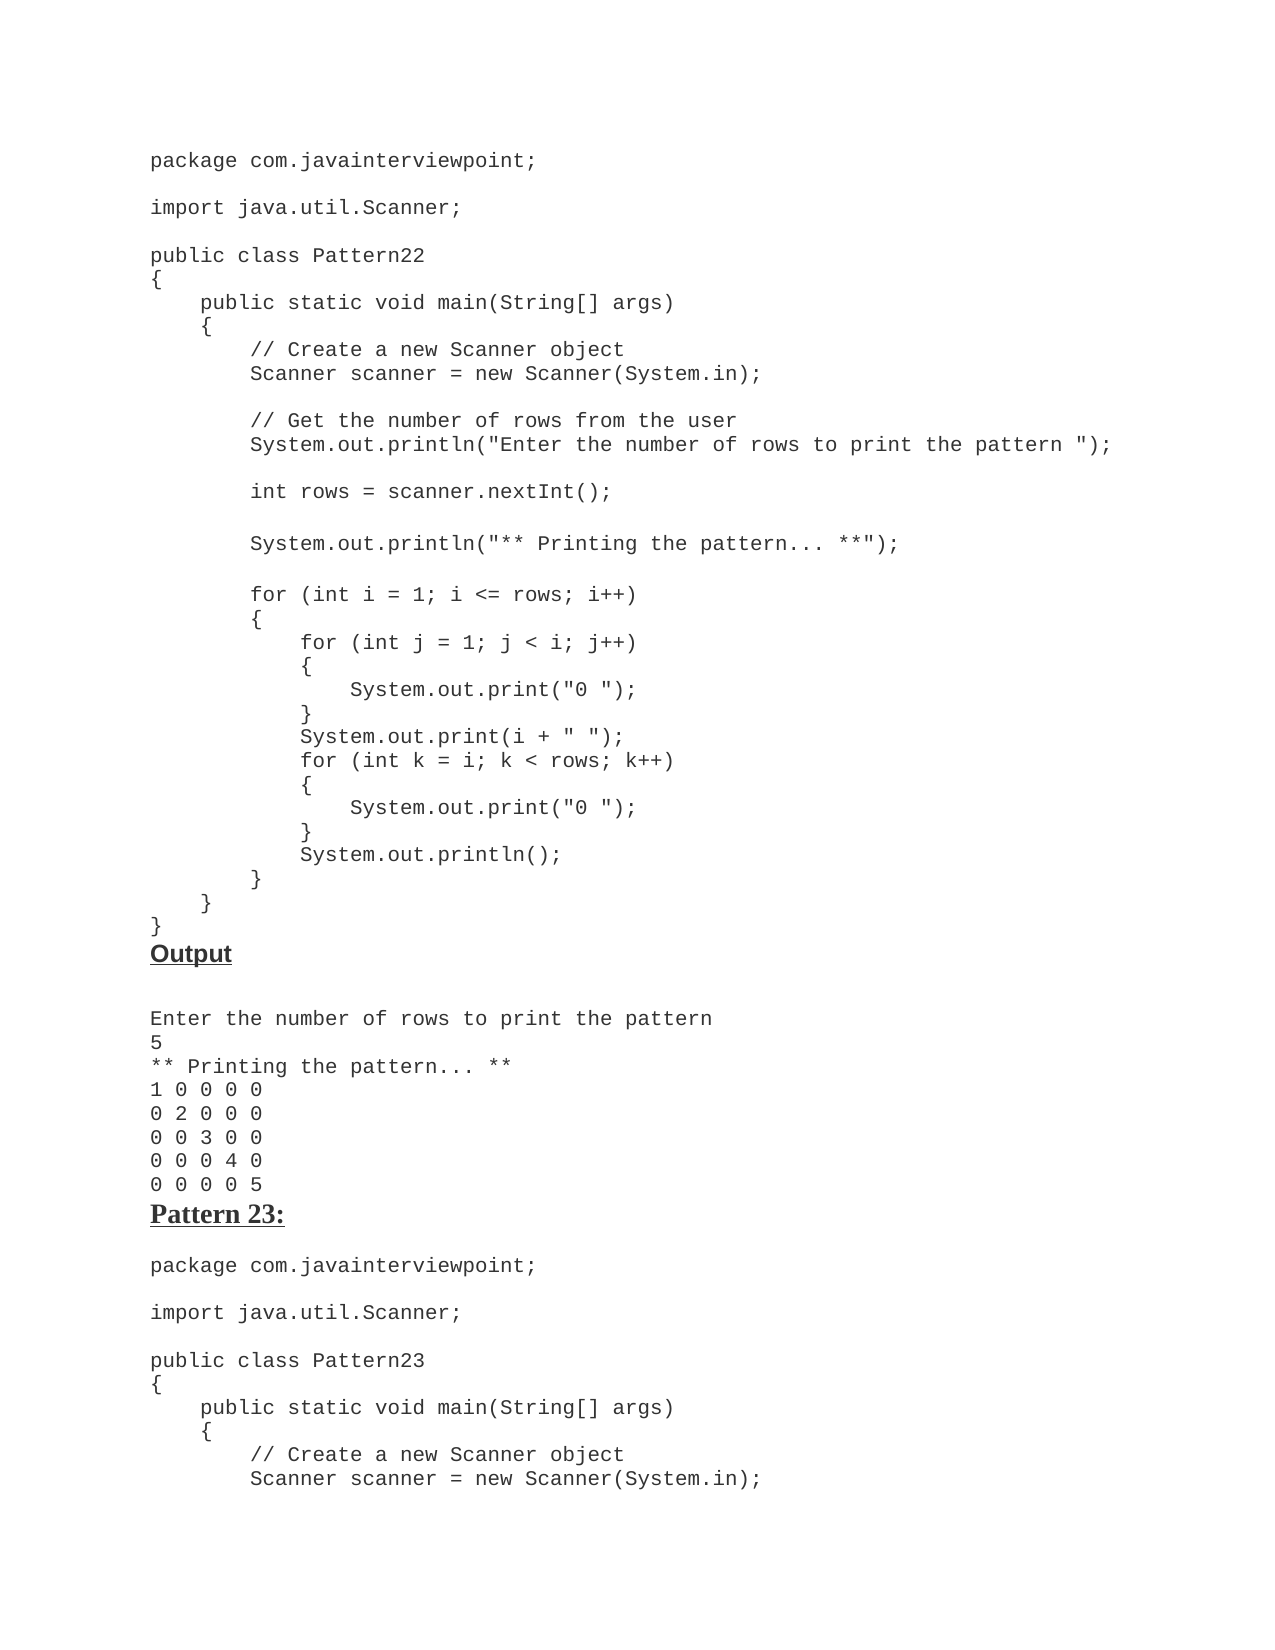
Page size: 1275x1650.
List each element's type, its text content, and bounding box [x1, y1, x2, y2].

text 1 0 0 0 0 [150, 1079, 1125, 1103]
text 0 2 0 0 0 [150, 1103, 1125, 1127]
text // Create a new Scanner object [150, 1444, 1125, 1468]
text import java.util.Scanner; [150, 197, 1125, 221]
text public static void main(String[] args) [150, 1397, 1125, 1421]
text System.out.print("0 "); [150, 679, 1125, 703]
text } [150, 821, 1125, 844]
text Scanner scanner = new Scanner(System.in); [150, 363, 1125, 386]
text Pattern 23: [150, 1198, 1125, 1230]
text { [150, 608, 1125, 632]
text public static void main(String[] args) [150, 292, 1125, 316]
text public class Pattern22 [150, 244, 1125, 268]
text System.out.println("Enter the number of rows to print the pattern "); [150, 434, 1125, 457]
text Scanner scanner = new Scanner(System.in); [150, 1468, 1125, 1491]
text package com.javainterviewpoint; [150, 150, 1125, 174]
text public class Pattern23 [150, 1349, 1125, 1373]
text import java.util.Scanner; [150, 1302, 1125, 1326]
text 0 0 0 4 0 [150, 1150, 1125, 1174]
text for (int k = i; k < rows; k++) [150, 750, 1125, 773]
text for (int i = 1; i <= rows; i++) [150, 584, 1125, 608]
text System.out.print("0 "); [150, 797, 1125, 821]
text } [150, 868, 1125, 892]
text package com.javainterviewpoint; [150, 1255, 1125, 1279]
text // Create a new Scanner object [150, 339, 1125, 363]
text { [150, 773, 1125, 797]
text int rows = scanner.nextInt(); [150, 481, 1125, 505]
text System.out.print(i + " "); [150, 726, 1125, 750]
text ** Printing the pattern... ** [150, 1056, 1125, 1079]
text 0 0 0 0 5 [150, 1174, 1125, 1198]
text Output [150, 939, 1125, 968]
text for (int j = 1; j < i; j++) [150, 632, 1125, 655]
text { [150, 655, 1125, 679]
text { [150, 1373, 1125, 1397]
text } [150, 892, 1125, 915]
text System.out.println("** Printing the pattern... **"); [150, 533, 1125, 556]
text System.out.println(); [150, 844, 1125, 868]
text } [150, 703, 1125, 726]
text { [150, 268, 1125, 292]
text } [150, 915, 1125, 939]
text { [150, 1421, 1125, 1444]
text { [150, 316, 1125, 339]
text 0 0 3 0 0 [150, 1127, 1125, 1150]
text // Get the number of rows from the user [150, 410, 1125, 434]
text Enter the number of rows to print the pattern [150, 1008, 1125, 1032]
text 5 [150, 1032, 1125, 1056]
